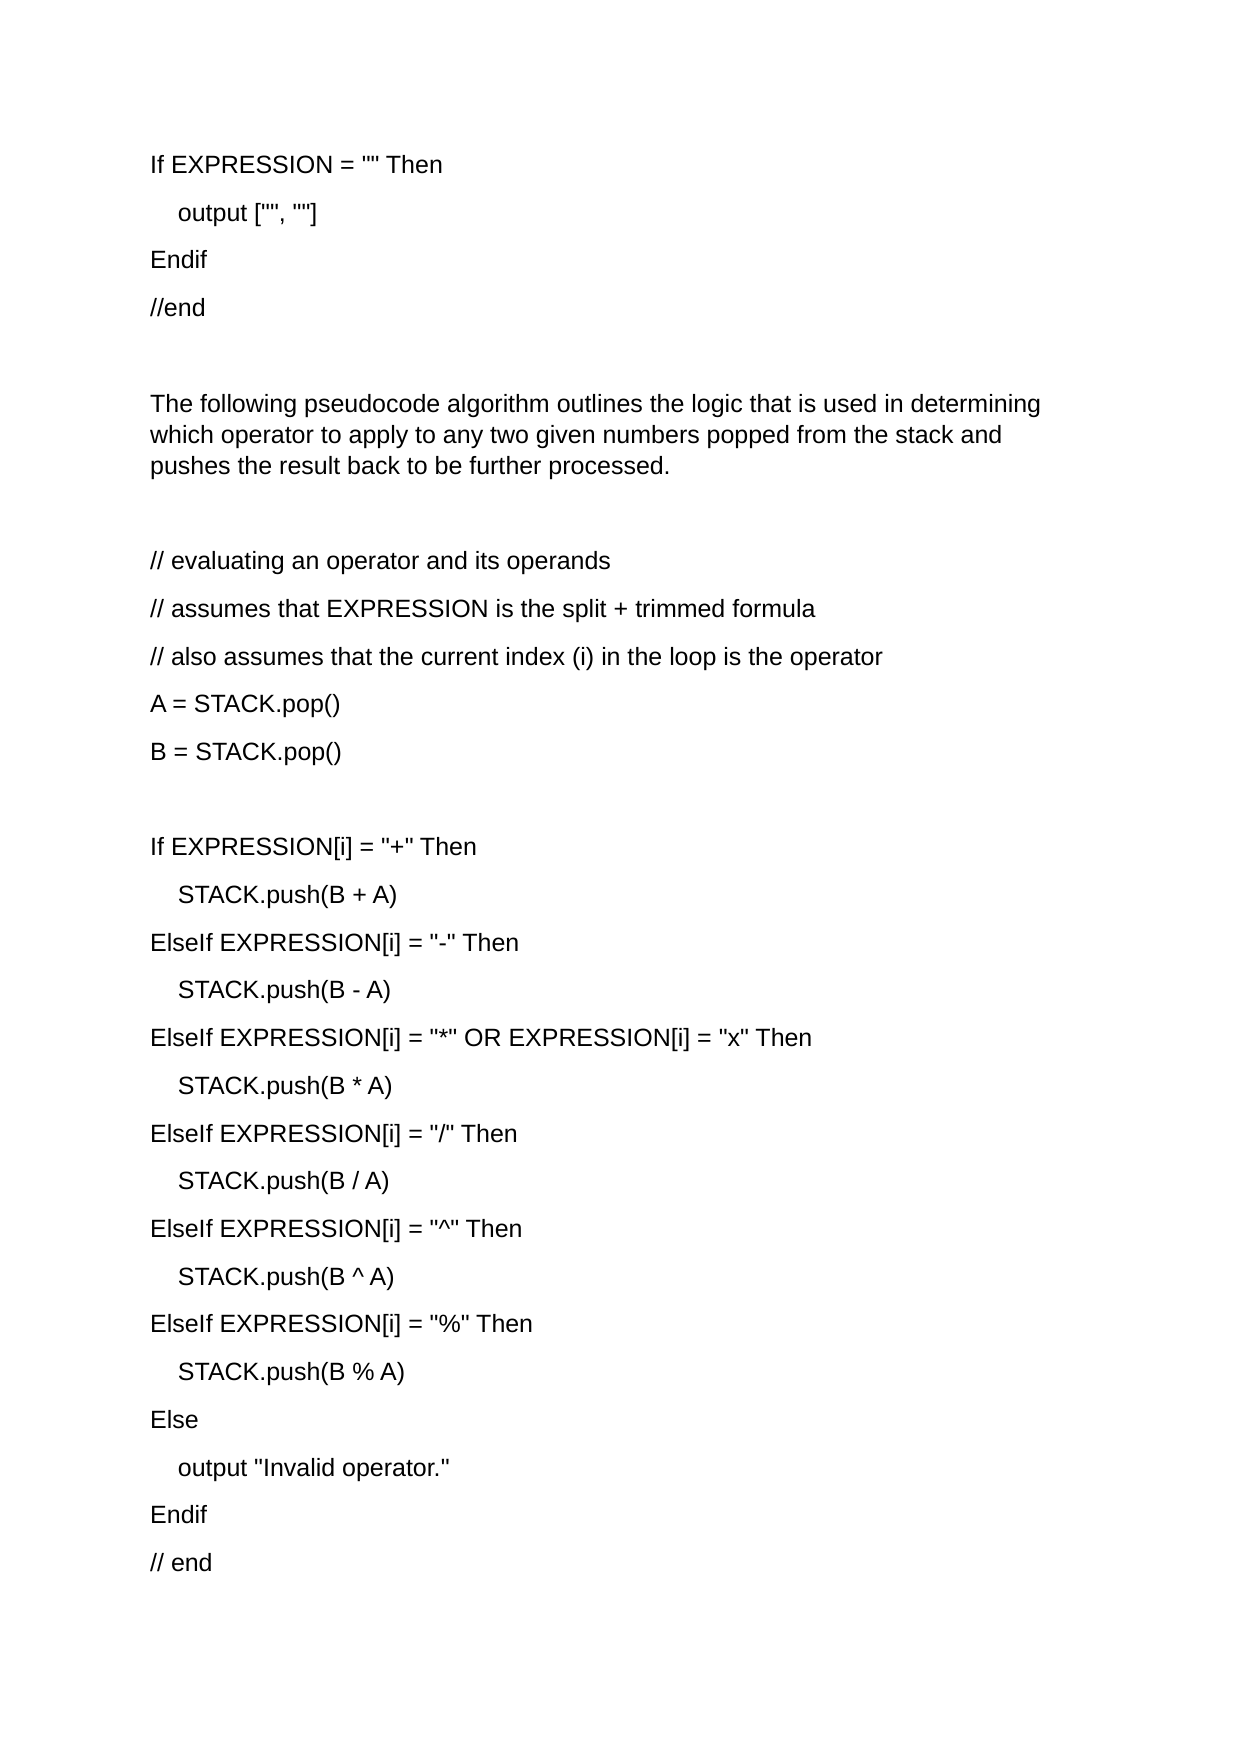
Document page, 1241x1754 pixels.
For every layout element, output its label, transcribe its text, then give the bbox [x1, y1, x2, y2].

text output "Invalid operator." [150, 1452, 1090, 1481]
text // assumes that EXPRESSION is the split + trimmed formula [150, 594, 1090, 622]
text A = STACK.pop() [150, 689, 1090, 718]
text Endif [150, 1500, 1090, 1529]
text If EXPRESSION[i] = "+" Then [150, 832, 1090, 861]
text STACK.push(B % A) [150, 1357, 1090, 1386]
text // evaluating an operator and its operands [150, 546, 1090, 575]
text STACK.push(B - A) [150, 975, 1090, 1004]
text If EXPRESSION = "" Then [150, 150, 1090, 179]
text STACK.push(B * A) [150, 1071, 1090, 1099]
text ElseIf EXPRESSION[i] = "*" OR EXPRESSION[i] = "x" Then [150, 1023, 1090, 1052]
text ElseIf EXPRESSION[i] = "^" Then [150, 1214, 1090, 1243]
text // also assumes that the current index (i) in the loop is the operator [150, 641, 1090, 670]
text STACK.push(B ^ A) [150, 1262, 1090, 1290]
text Else [150, 1405, 1090, 1433]
text The following pseudocode algorithm outlines the logic that is used in determining which operator to apply to any two given numbers popped from the stack and pushes the result back to be further processed. [150, 388, 1090, 479]
text Endif [150, 245, 1090, 274]
text STACK.push(B + A) [150, 880, 1090, 909]
text STACK.push(B / A) [150, 1166, 1090, 1195]
text ElseIf EXPRESSION[i] = "-" Then [150, 928, 1090, 956]
text B = STACK.pop() [150, 737, 1090, 766]
text // end [150, 1548, 1090, 1577]
text //end [150, 293, 1090, 322]
text ElseIf EXPRESSION[i] = "%" Then [150, 1309, 1090, 1338]
text ElseIf EXPRESSION[i] = "/" Then [150, 1118, 1090, 1147]
text output ["", ""] [150, 198, 1090, 226]
